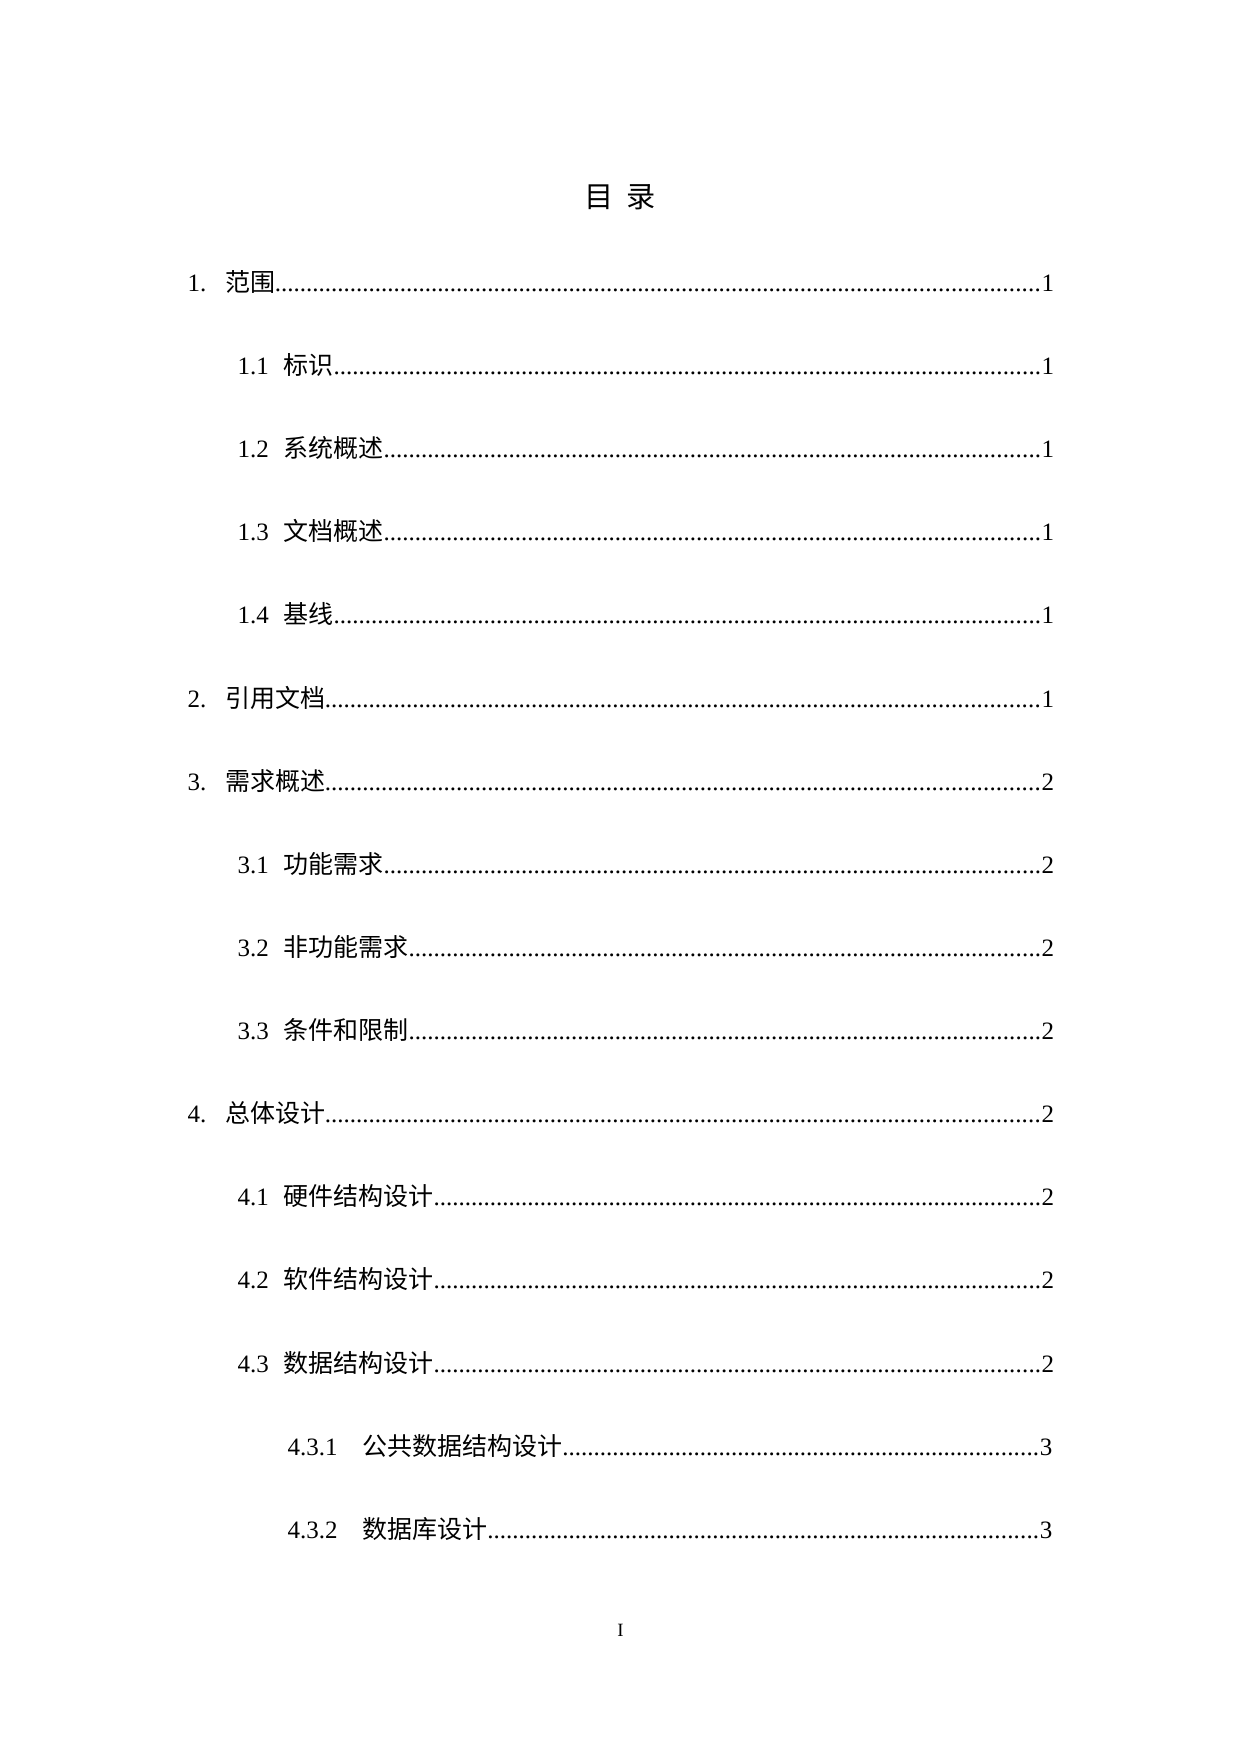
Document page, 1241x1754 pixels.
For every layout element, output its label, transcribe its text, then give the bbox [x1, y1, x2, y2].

text 1.2 系统概述 1 [237, 414, 1053, 479]
text 4.3.1 公共数据结构设计 3 [287, 1412, 1053, 1477]
text 4.2 软件结构设计 2 [237, 1246, 1053, 1311]
text 1. 范围 1 [187, 248, 1053, 313]
text 3.2 非功能需求 2 [237, 913, 1053, 978]
text 2. 引用文档 1 [187, 664, 1053, 729]
text 3.1 功能需求 2 [237, 830, 1053, 895]
text 目 录 [187, 162, 1053, 227]
text 4.3 数据结构设计 2 [237, 1329, 1053, 1394]
text 4. 总体设计 2 [187, 1079, 1053, 1144]
text 3.3 条件和限制 2 [237, 996, 1053, 1061]
text 4.1 硬件结构设计 2 [237, 1162, 1053, 1227]
text 1.3 文档概述 1 [237, 497, 1053, 562]
text 3. 需求概述 2 [187, 747, 1053, 812]
text 1.1 标识 1 [237, 331, 1053, 396]
text 4.3.2 数据库设计 3 [287, 1495, 1053, 1560]
text 1.4 基线 1 [237, 581, 1053, 646]
